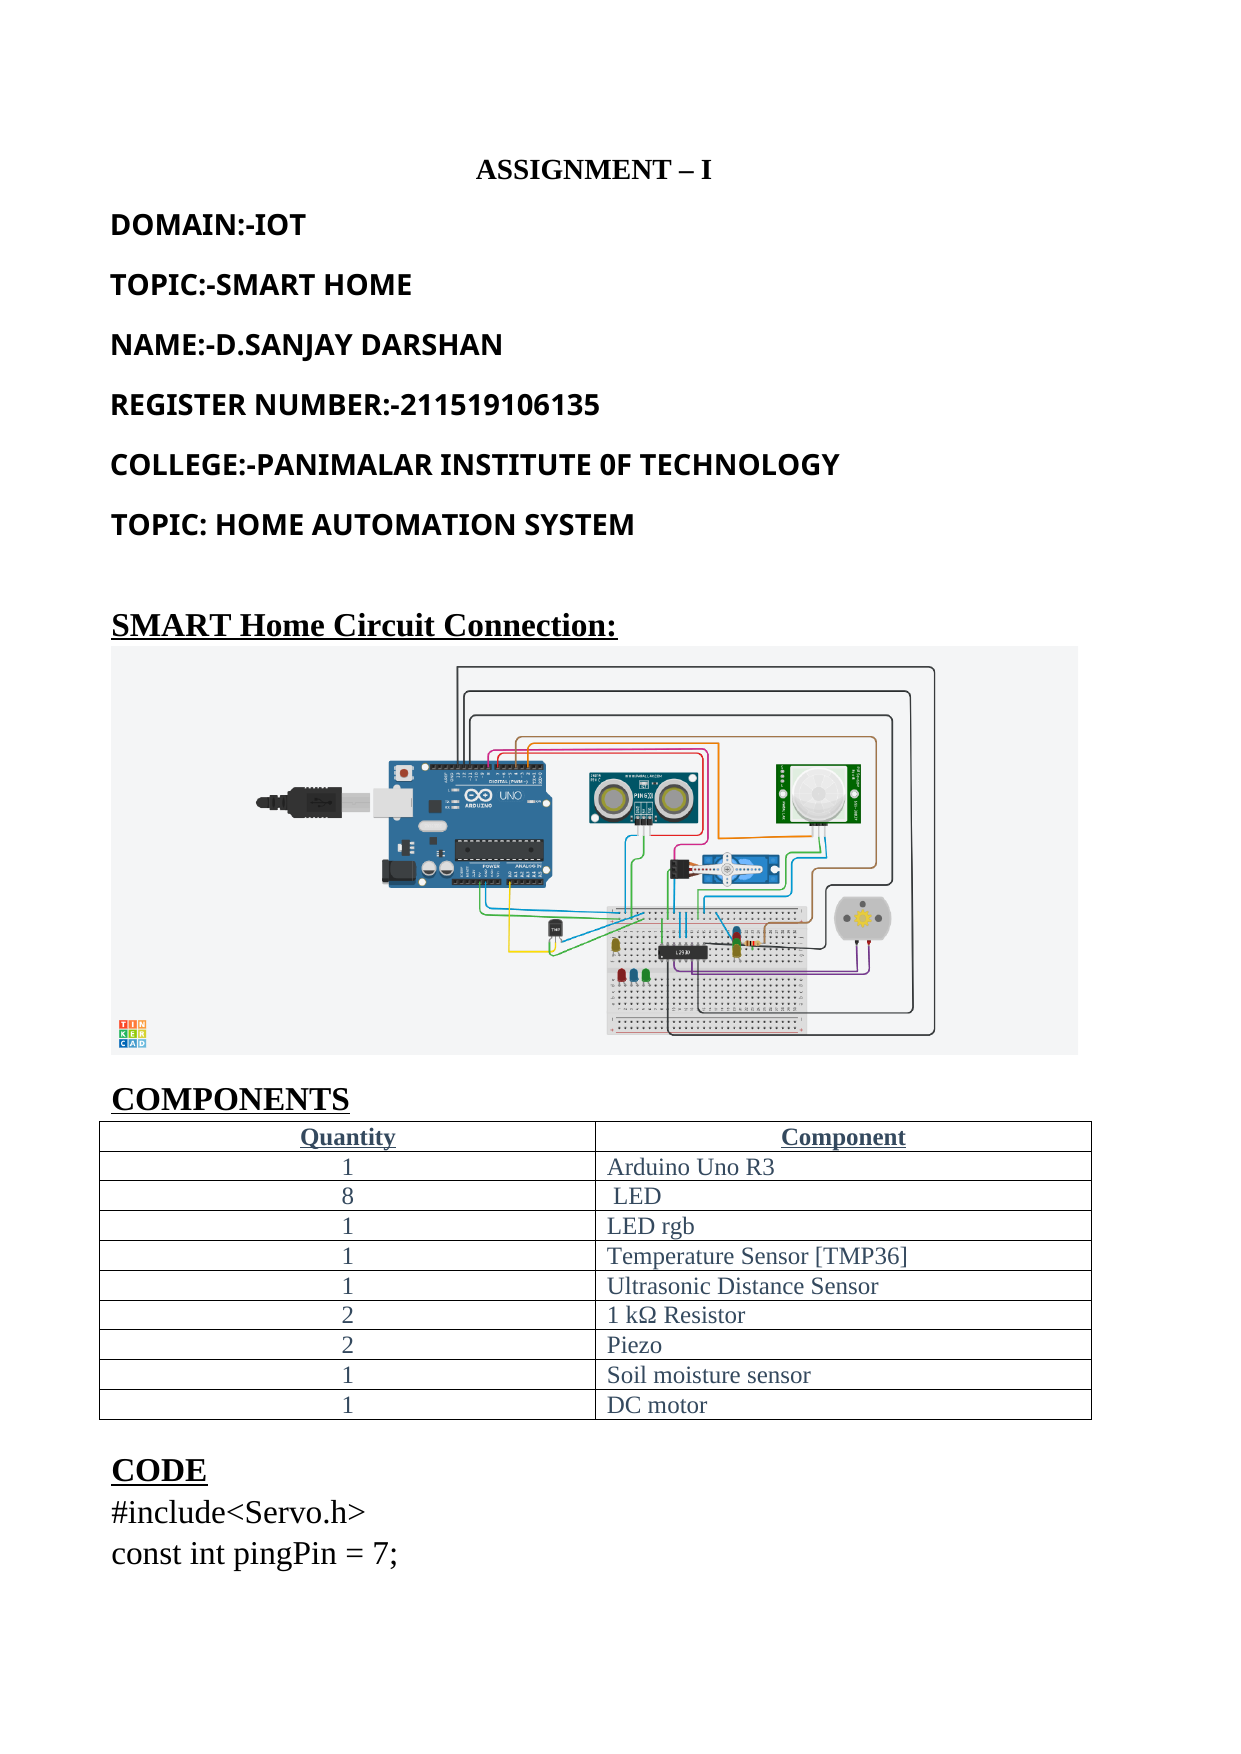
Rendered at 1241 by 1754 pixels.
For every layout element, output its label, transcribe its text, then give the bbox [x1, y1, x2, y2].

table_cell LED [596, 1181, 1091, 1210]
table_cell 8 [100, 1181, 595, 1210]
text const int pingPin = 7; [111, 1533, 1080, 1572]
table_cell 2 [100, 1301, 595, 1329]
table_cell 1 kΩ Resistor [596, 1301, 1091, 1329]
table_header Component [596, 1122, 1091, 1151]
text DOMAIN:-IOT [109, 204, 855, 244]
text ASSIGNMENT – I [111, 152, 855, 186]
table_cell LED rgb [596, 1211, 1091, 1240]
table_cell 1 [100, 1360, 595, 1389]
text #include<Servo.h> [111, 1492, 1080, 1530]
picture [111, 646, 1079, 1055]
table_cell Temperature Sensor [TMP36] [596, 1241, 1091, 1270]
text COLLEGE:-PANIMALAR INSTITUTE 0F TECHNOLOGY TOPIC: HOME AUTOMATION SYSTEM [109, 444, 855, 543]
table_cell Arduino Uno R3 [596, 1152, 1091, 1180]
text COMPONENTS [111, 1079, 1080, 1118]
table_cell DC motor [596, 1390, 1091, 1419]
table_cell Soil moisture sensor [596, 1360, 1091, 1389]
table_cell 2 [100, 1330, 595, 1359]
table_cell 1 [100, 1211, 595, 1240]
table_cell 1 [100, 1271, 595, 1299]
text NAME:-D.SANJAY DARSHAN [109, 324, 855, 364]
text SMART Home Circuit Connection: [111, 605, 1080, 643]
table_cell 1 [100, 1152, 595, 1180]
table_header Quantity [100, 1122, 595, 1151]
table_cell Ultrasonic Distance Sensor [596, 1271, 1091, 1299]
table_cell 1 [100, 1241, 595, 1270]
text REGISTER NUMBER:-211519106135 [109, 384, 855, 424]
text TOPIC:-SMART HOME [109, 264, 855, 304]
table_cell Piezo [596, 1330, 1091, 1359]
text CODE [111, 1451, 1080, 1489]
table_cell 1 [100, 1390, 595, 1419]
